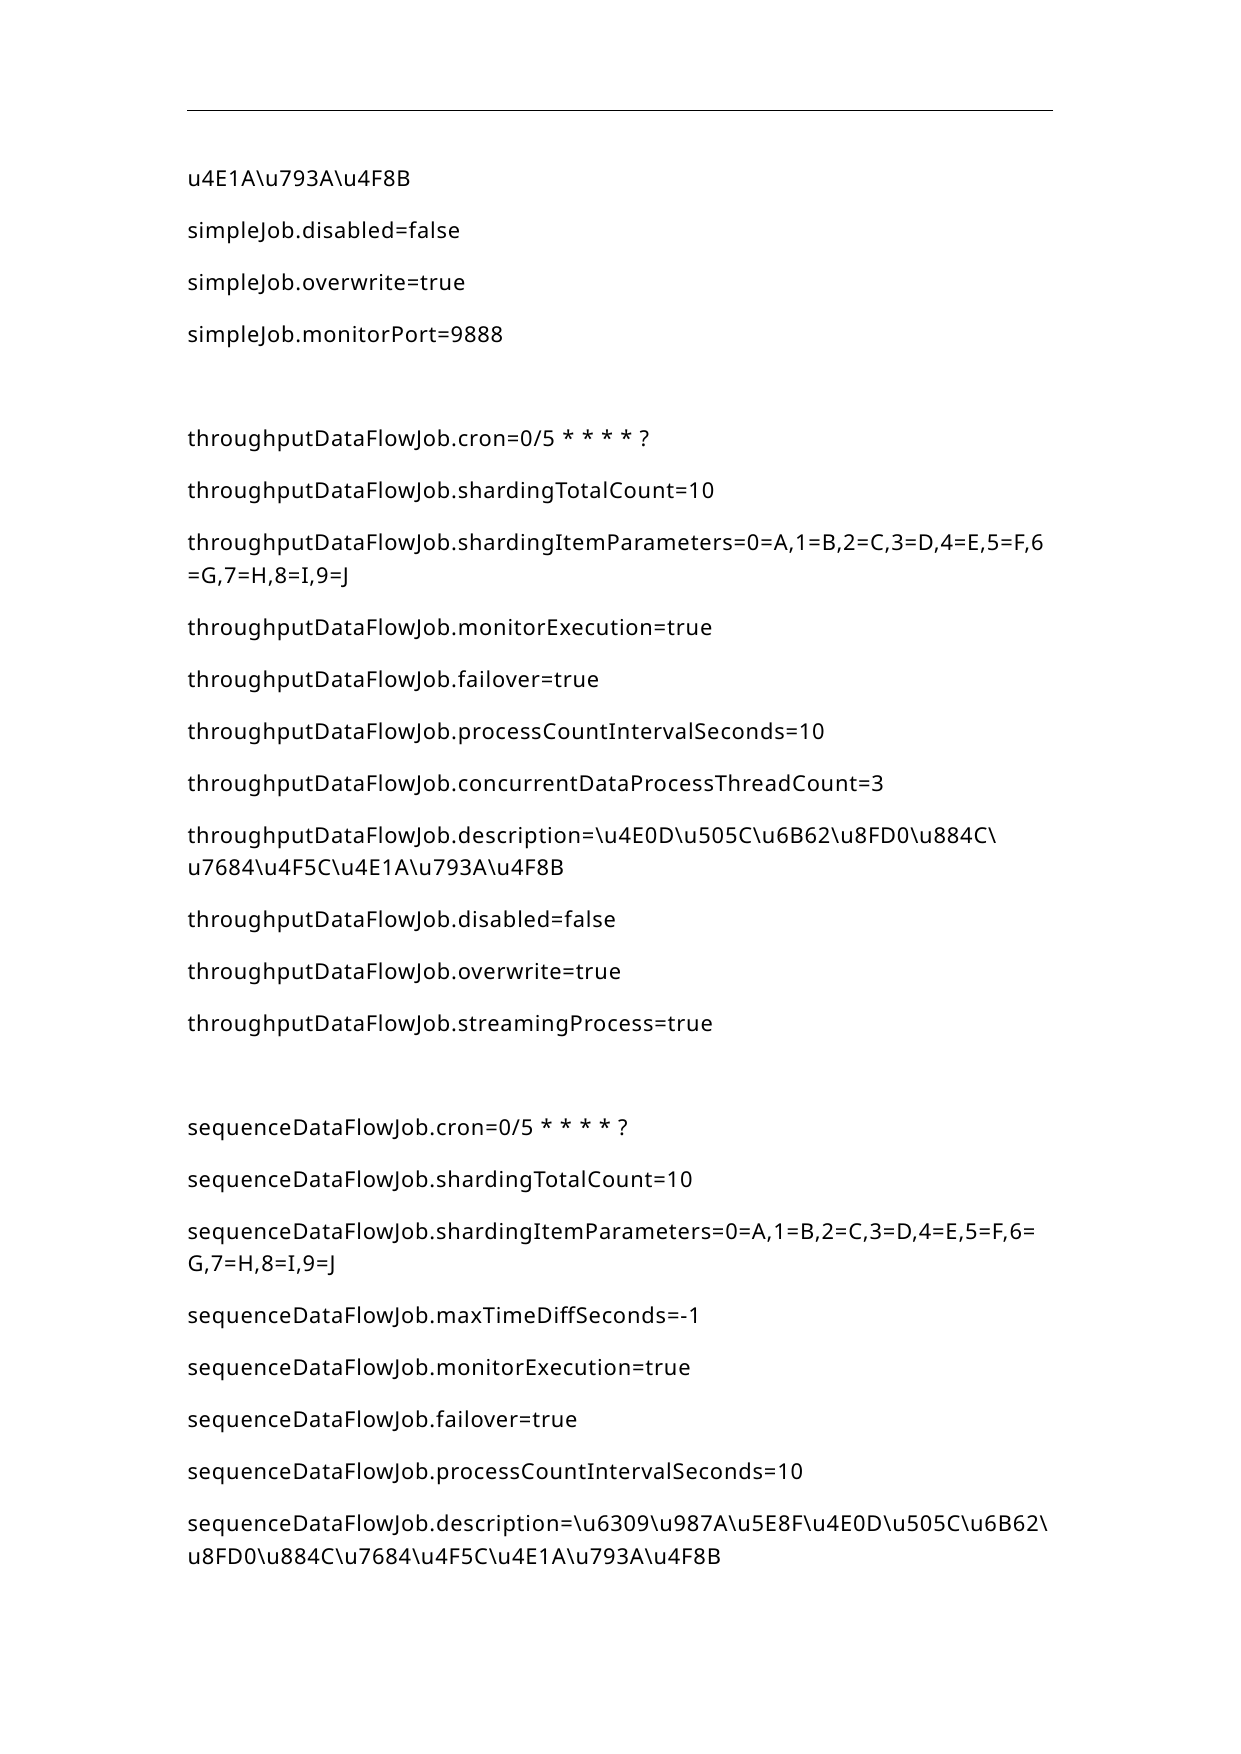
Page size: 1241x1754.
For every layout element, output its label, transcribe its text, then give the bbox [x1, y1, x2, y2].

text throughputDataFlowJob.disabled=false [187, 903, 1053, 935]
text simpleJob.monitorPort=9888 [187, 318, 1053, 350]
text simpleJob.disabled=false [187, 214, 1053, 246]
text throughputDataFlowJob.shardingItemParameters=0=A,1=B,2=C,3=D,4=E,5=F,6=G,7=H,8=I,9=J [187, 526, 1053, 591]
text throughputDataFlowJob.overwrite=true [187, 955, 1053, 987]
text sequenceDataFlowJob.shardingItemParameters=0=A,1=B,2=C,3=D,4=E,5=F,6=G,7=H,8=I,9=J [187, 1214, 1053, 1279]
text sequenceDataFlowJob.failover=true [187, 1403, 1053, 1436]
text throughputDataFlowJob.cron=0/5 * * * * ? [187, 422, 1053, 454]
text throughputDataFlowJob.description=\u4E0D\u505C\u6B62\u8FD0\u884C\u7684\u4F5C\u4E1A\u793A\u4F8B [187, 818, 1053, 883]
text sequenceDataFlowJob.monitorExecution=true [187, 1351, 1053, 1383]
text throughputDataFlowJob.monitorExecution=true [187, 610, 1053, 643]
text throughputDataFlowJob.streamingProcess=true [187, 1007, 1053, 1039]
text sequenceDataFlowJob.maxTimeDiffSeconds=-1 [187, 1299, 1053, 1332]
text throughputDataFlowJob.shardingTotalCount=10 [187, 474, 1053, 506]
text throughputDataFlowJob.processCountIntervalSeconds=10 [187, 714, 1053, 747]
text throughputDataFlowJob.concurrentDataProcessThreadCount=3 [187, 766, 1053, 799]
text throughputDataFlowJob.failover=true [187, 662, 1053, 695]
text sequenceDataFlowJob.shardingTotalCount=10 [187, 1163, 1053, 1195]
text sequenceDataFlowJob.processCountIntervalSeconds=10 [187, 1455, 1053, 1487]
text simpleJob.overwrite=true [187, 266, 1053, 298]
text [187, 162, 1053, 194]
text sequenceDataFlowJob.description=\u6309\u987A\u5E8F\u4E0D\u505C\u6B62\u8FD0\u884C\u7684\u4F5C\u4E1A\u793A\u4F8B [187, 1507, 1053, 1572]
text sequenceDataFlowJob.cron=0/5 * * * * ? [187, 1111, 1053, 1143]
